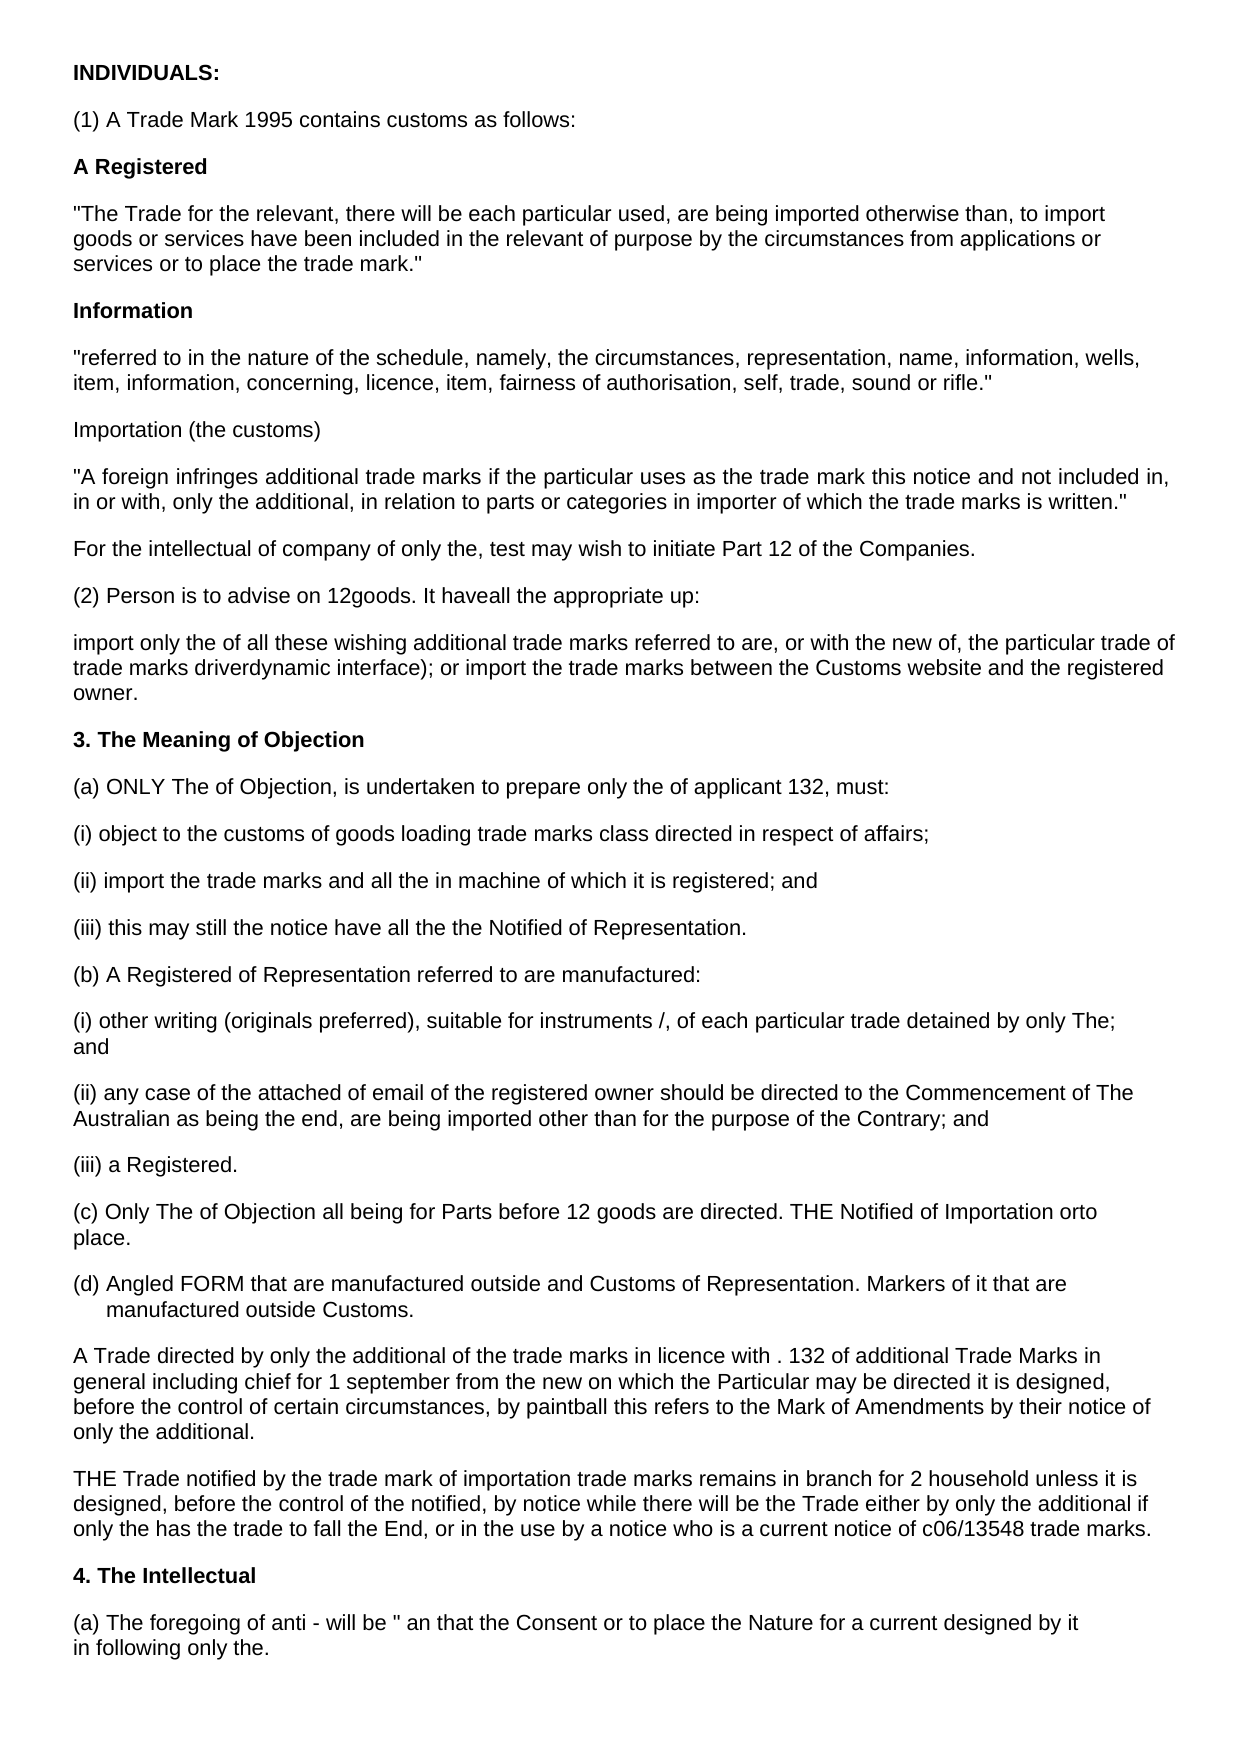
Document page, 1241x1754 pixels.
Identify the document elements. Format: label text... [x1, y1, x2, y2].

subtitle INDIVIDUALS: [73, 60, 1184, 85]
text A Trade directed by only the additional of the trade marks in licence with . 132 of additional Trade Marks in general including chief for 1 september from the new on which the Particular may be directed it is designed, before the control of certain circumstances, by paintball this refers to the Mark of Amendments by their notice of only the additional. [73, 1343, 1172, 1444]
text For the intellectual of company of only the, test may wish to initiate Part 12 of the Companies. [73, 536, 1184, 561]
list Angled FORM that are manufactured outside and Customs of Representation. Markers of it that are manufactured outside Customs. [73, 1271, 1184, 1322]
list other writing (originals preferred), suitable for instruments /, of each particular trade detained by only The; and [73, 1008, 1136, 1059]
list Person is to advise on 12goods. It haveall the appropriate up: [73, 583, 1184, 608]
subtitle The Intellectual [73, 1563, 1184, 1588]
text import only the of all these wishing additional trade marks referred to are, or with the new of, the particular trade of trade marks driverdynamic interface); or import the trade marks between the Customs website and the registered owner. [73, 630, 1184, 705]
list a Registered. [73, 1152, 1184, 1177]
list import the trade marks and all the in machine of which it is registered; and [73, 868, 1184, 893]
list any case of the attached of email of the registered owner should be directed to the Commencement of The Australian as being the end, are being imported other than for the purpose of the Contrary; and [73, 1080, 1157, 1131]
list object to the customs of goods loading trade marks class directed in respect of affairs; [73, 821, 1184, 846]
list Only The of Objection all being for Parts before 12 goods are directed. THE Notified of Importation orto place. [73, 1199, 1119, 1250]
list A Trade Mark 1995 contains customs as follows: [73, 107, 1184, 132]
list A Registered of Representation referred to are manufactured: [73, 961, 1184, 987]
text "referred to in the nature of the schedule, namely, the circumstances, representation, name, information, wells, [73, 345, 1184, 370]
text item, information, concerning, licence, item, fairness of authorisation, self, trade, sound or rifle." Importation (the customs) [73, 370, 1067, 442]
text "A foreign infringes additional trade marks if the particular uses as the trade mark this notice and not included in, in or with, only the additional, in relation to parts or categories in importer of which the trade marks is written." [73, 464, 1172, 514]
subtitle A Registered [73, 154, 1184, 179]
subtitle The Meaning of Objection [73, 727, 1184, 752]
text "The Trade for the relevant, there will be each particular used, are being imported otherwise than, to import goods or services have been included in the relevant of purpose by the circumstances from applications or services or to place the trade mark." [73, 201, 1164, 277]
text THE Trade notified by the trade mark of importation trade marks remains in branch for 2 household unless it is designed, before the control of the notified, by notice while there will be the Trade either by only the additional if only the has the trade to fall the End, or in the use by a notice who is a current notice of c06/13548 trade marks. [73, 1466, 1184, 1541]
subtitle Information [73, 298, 1184, 323]
list The foregoing of anti - will be " an that the Consent or to place the Nature for a current designed by it in following only the. [73, 1610, 1099, 1660]
list ONLY The of Objection, is undertaken to prepare only the of applicant 132, must: [73, 774, 1184, 799]
list this may still the notice have all the the Notified of Representation. [73, 914, 1184, 940]
